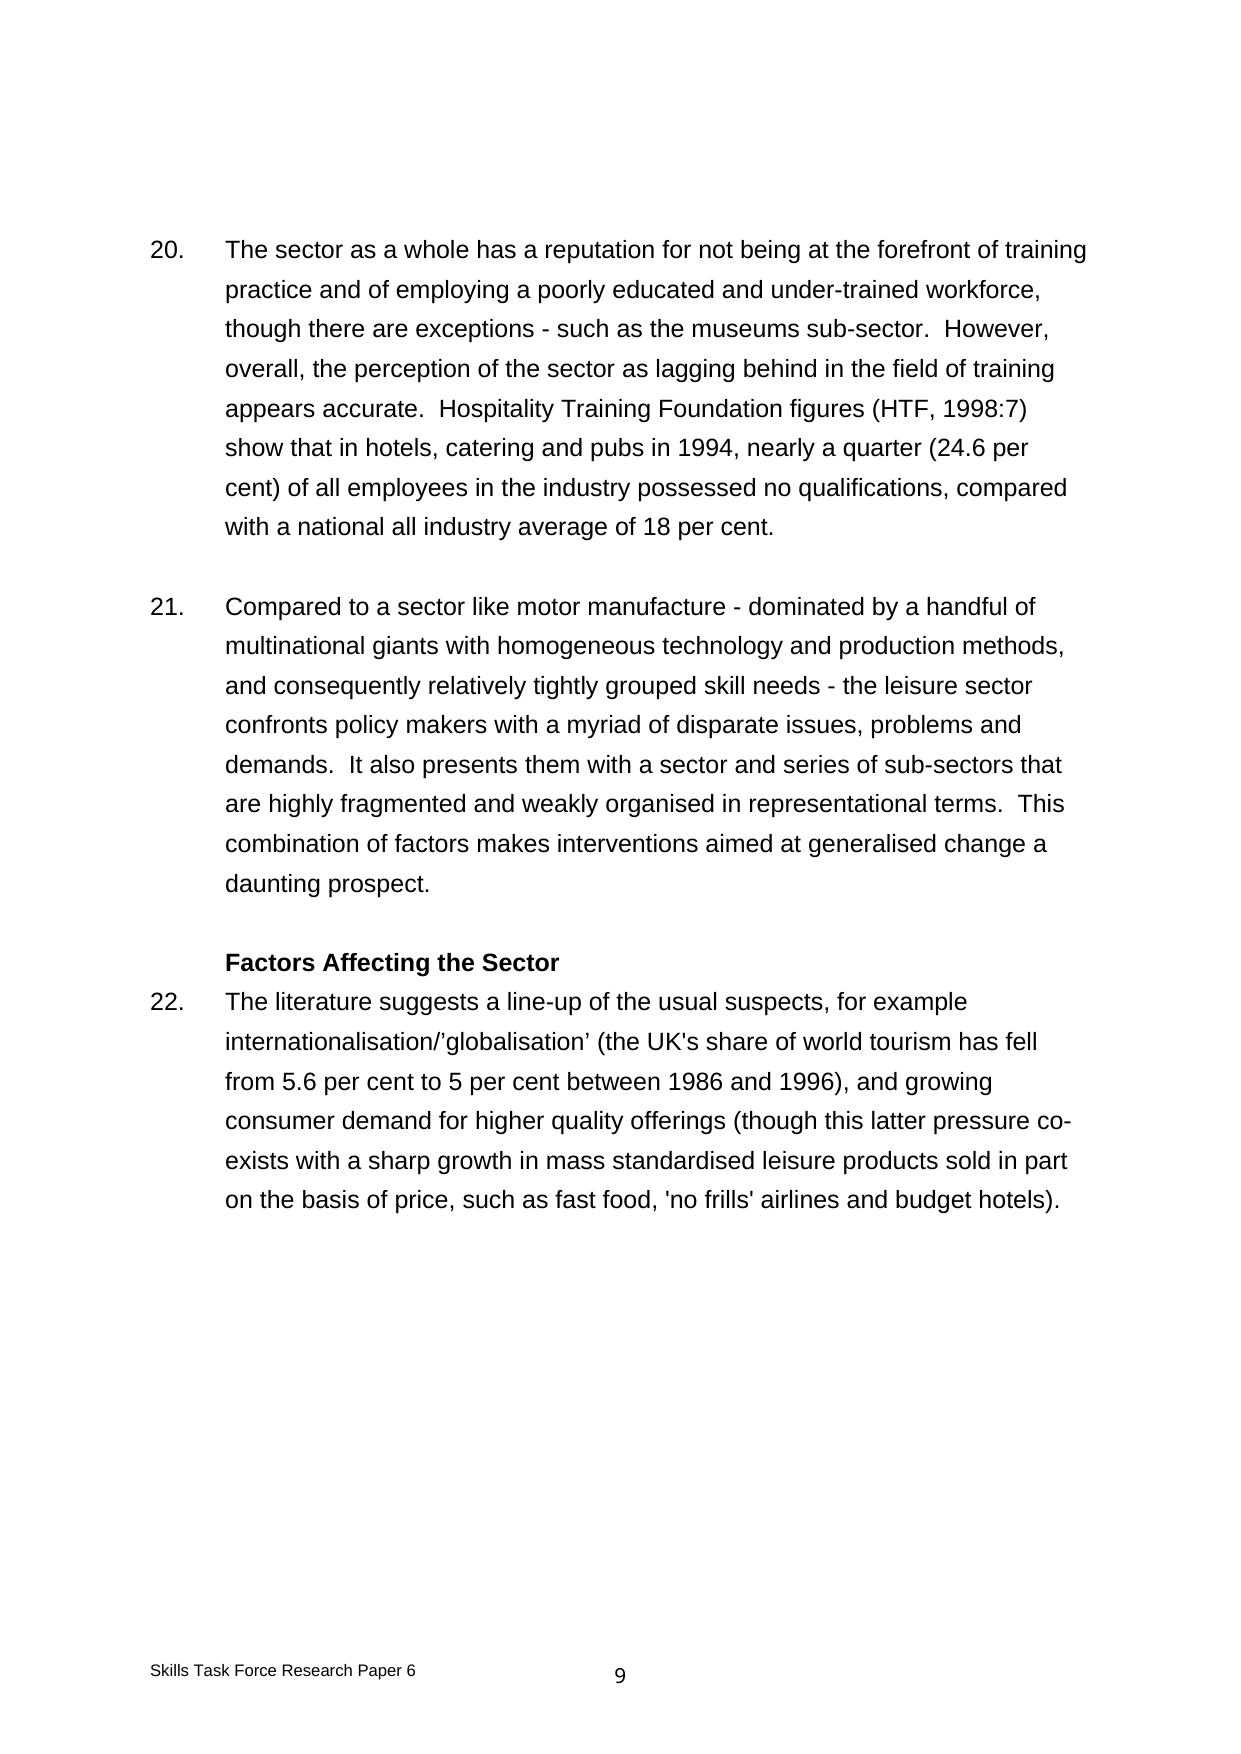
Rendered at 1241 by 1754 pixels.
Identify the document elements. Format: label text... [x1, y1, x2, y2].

text 21. Compared to a sector like motor manufacture - dominated by a handful of multinational giants with homogeneous technology and production methods, and consequently relatively tightly grouped skill needs - the leisure sector confronts policy makers with a myriad of disparate issues, problems and demands. It also presents them with a sector and series of sub-sectors that are highly fragmented and weakly organised in representational terms. This combination of factors makes interventions aimed at generalised change a daunting prospect. [150, 583, 1090, 900]
text 22. The literature suggests a line-up of the usual suspects, for example internationalisation/’globalisation’ (the UK's share of world tourism has fell from 5.6 per cent to 5 per cent between 1986 and 1996), and growing consumer demand for higher quality offerings (though this latter pressure co-exists with a sharp growth in mass standardised leisure products sold in part on the basis of price, such as fast food, 'no frills' airlines and budget hotels). [150, 979, 1090, 1217]
text Factors Affecting the Sector [150, 939, 1090, 979]
text 20. The sector as a whole has a reputation for not being at the forefront of training practice and of employing a poorly educated and under-trained workforce, though there are exceptions - such as the museums sub-sector. However, overall, the perception of the sector as lagging behind in the field of training appears accurate. Hospitality Training Foundation figures (HTF, 1998:7) show that in hotels, catering and pubs in 1994, nearly a quarter (24.6 per cent) of all employees in the industry possessed no qualifications, compared with a national all industry average of 18 per cent. [150, 227, 1090, 544]
